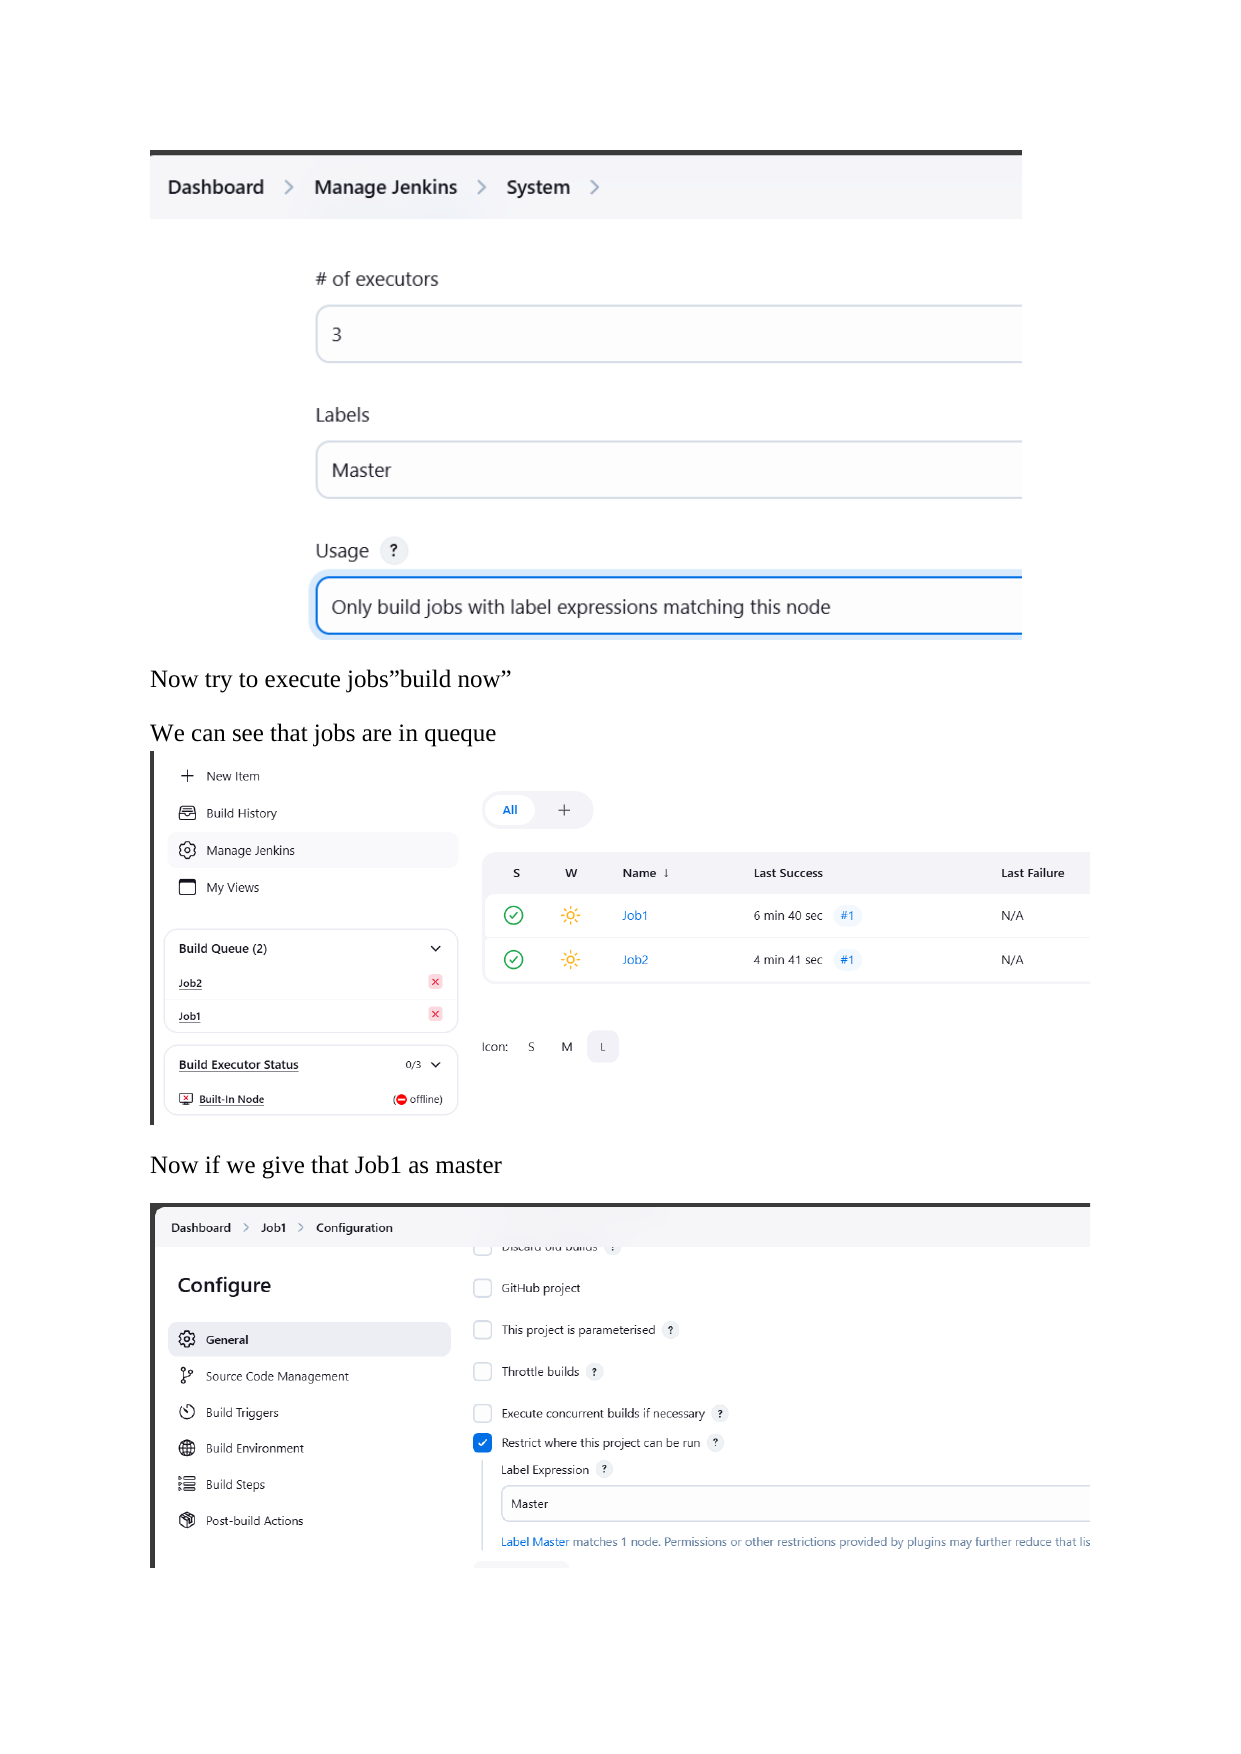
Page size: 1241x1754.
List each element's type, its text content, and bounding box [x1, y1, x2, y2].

picture [150, 150, 1022, 640]
text Now try to execute jobs”build now” [150, 664, 1090, 693]
picture [150, 1203, 1091, 1568]
picture [150, 751, 1091, 1125]
text Now if we give that Job1 as master [150, 1150, 1090, 1178]
text We can see that jobs are in queque [150, 718, 1090, 751]
